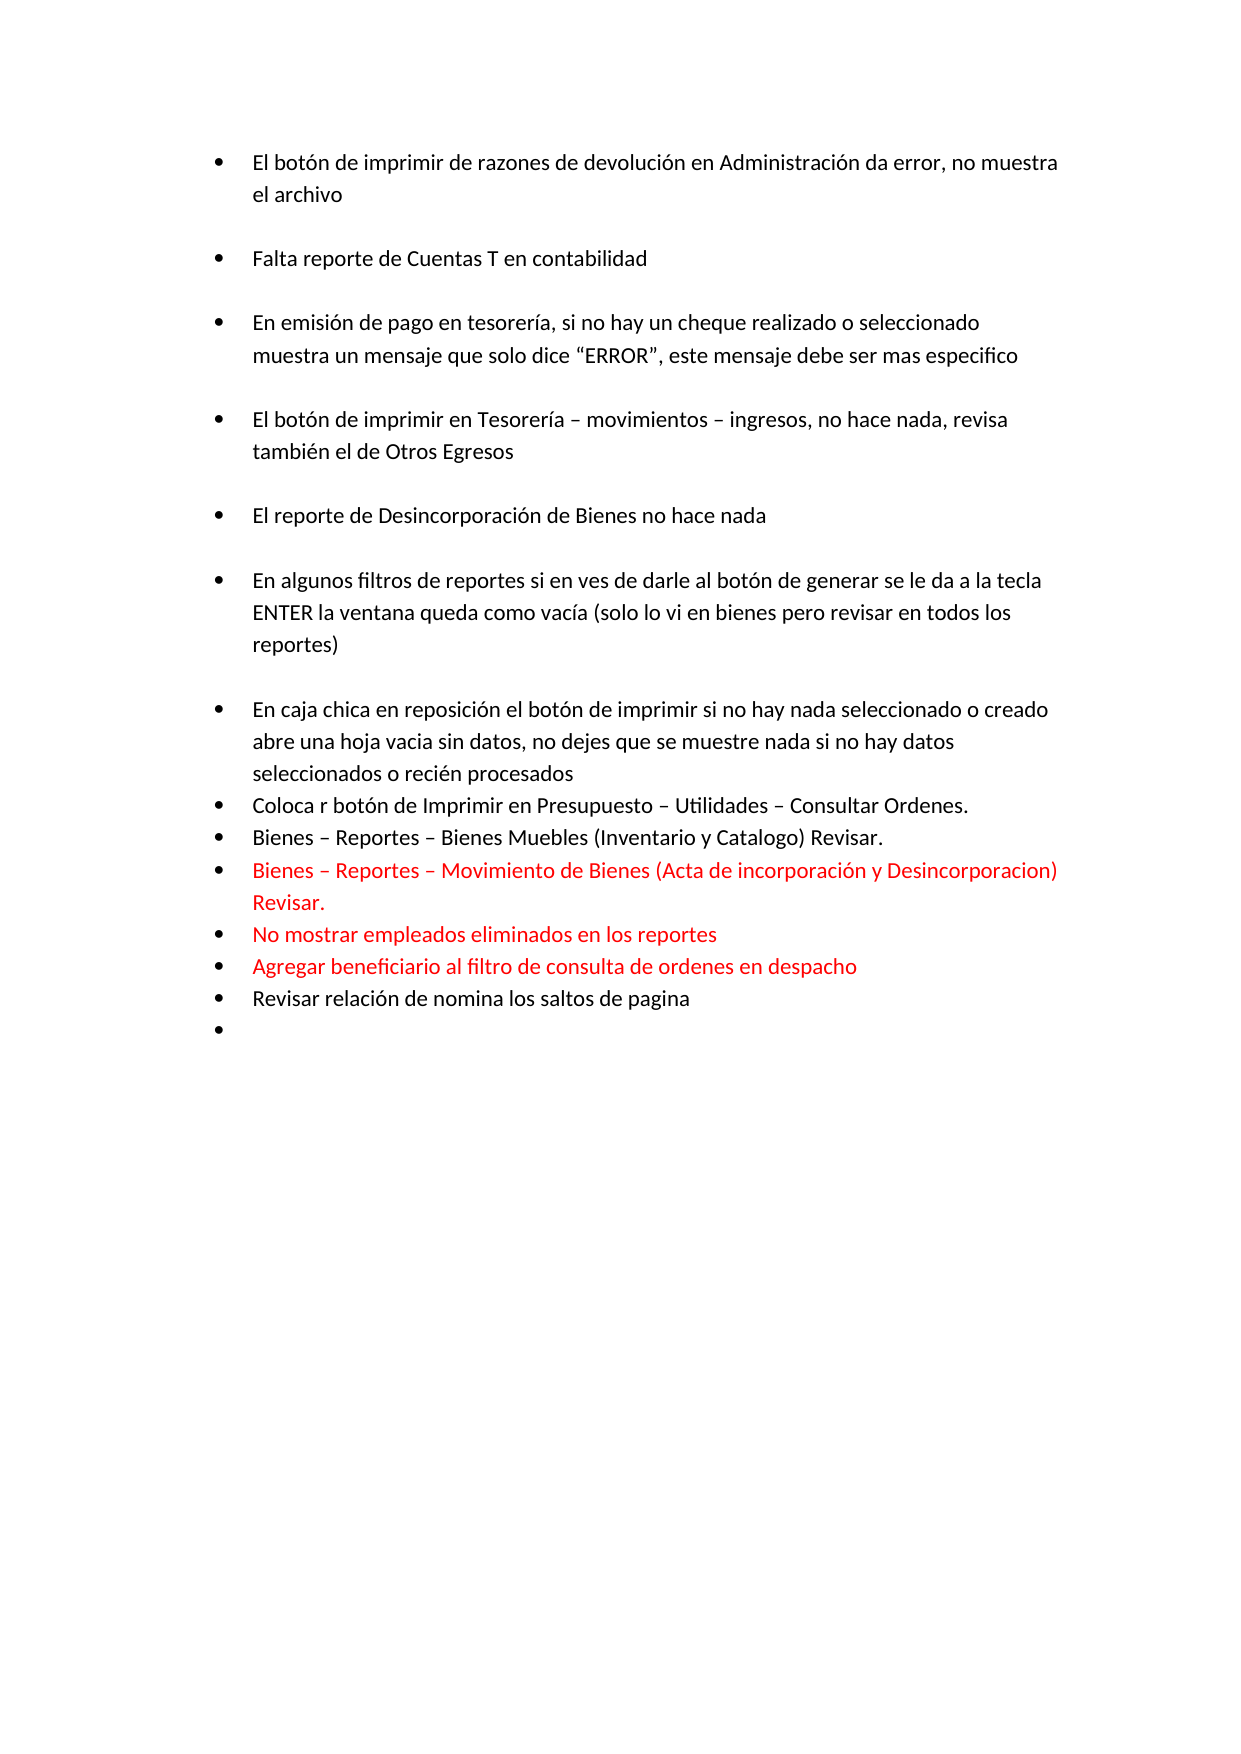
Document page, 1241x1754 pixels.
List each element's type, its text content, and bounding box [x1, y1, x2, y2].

list El botón de imprimir de razones de devolución en Administración da error, no muestra el archivo [215, 148, 1063, 240]
list El reporte de Desincorporación de Bienes no hace nada [215, 502, 1063, 562]
list En caja chica en reposición el botón de imprimir si no hay nada seleccionado o creado abre una hoja vacia sin datos, no dejes que se muestre nada si no hay datos seleccionados o recién procesados [215, 695, 1063, 787]
list En emisión de pago en tesorería, si no hay un cheque realizado o seleccionado muestra un mensaje que solo dice “ERROR”, este mensaje debe ser mas especifico [215, 308, 1063, 401]
list Falta reporte de Cuentas T en contabilidad [215, 244, 1063, 304]
list Coloca r botón de Imprimir en Presupuesto – Utilidades – Consultar Ordenes. [215, 791, 1063, 819]
list Revisar relación de nomina los saltos de pagina [215, 984, 1063, 1012]
list Bienes – Reportes – Bienes Muebles (Inventario y Catalogo) Revisar. [215, 823, 1063, 852]
list Bienes – Reportes – Movimiento de Bienes (Acta de incorporación y Desincorporacion) Revisar. [215, 856, 1063, 916]
list Agregar beneficiario al filtro de consulta de ordenes en despacho [215, 952, 1063, 980]
list En algunos filtros de reportes si en ves de darle al botón de generar se le da a la tecla ENTER la ventana queda como vacía (solo lo vi en bienes pero revisar en todos los reportes) [215, 566, 1063, 691]
list No mostrar empleados eliminados en los reportes [215, 920, 1063, 948]
list El botón de imprimir en Tesorería – movimientos – ingresos, no hace nada, revisa también el de Otros Egresos [215, 405, 1063, 497]
